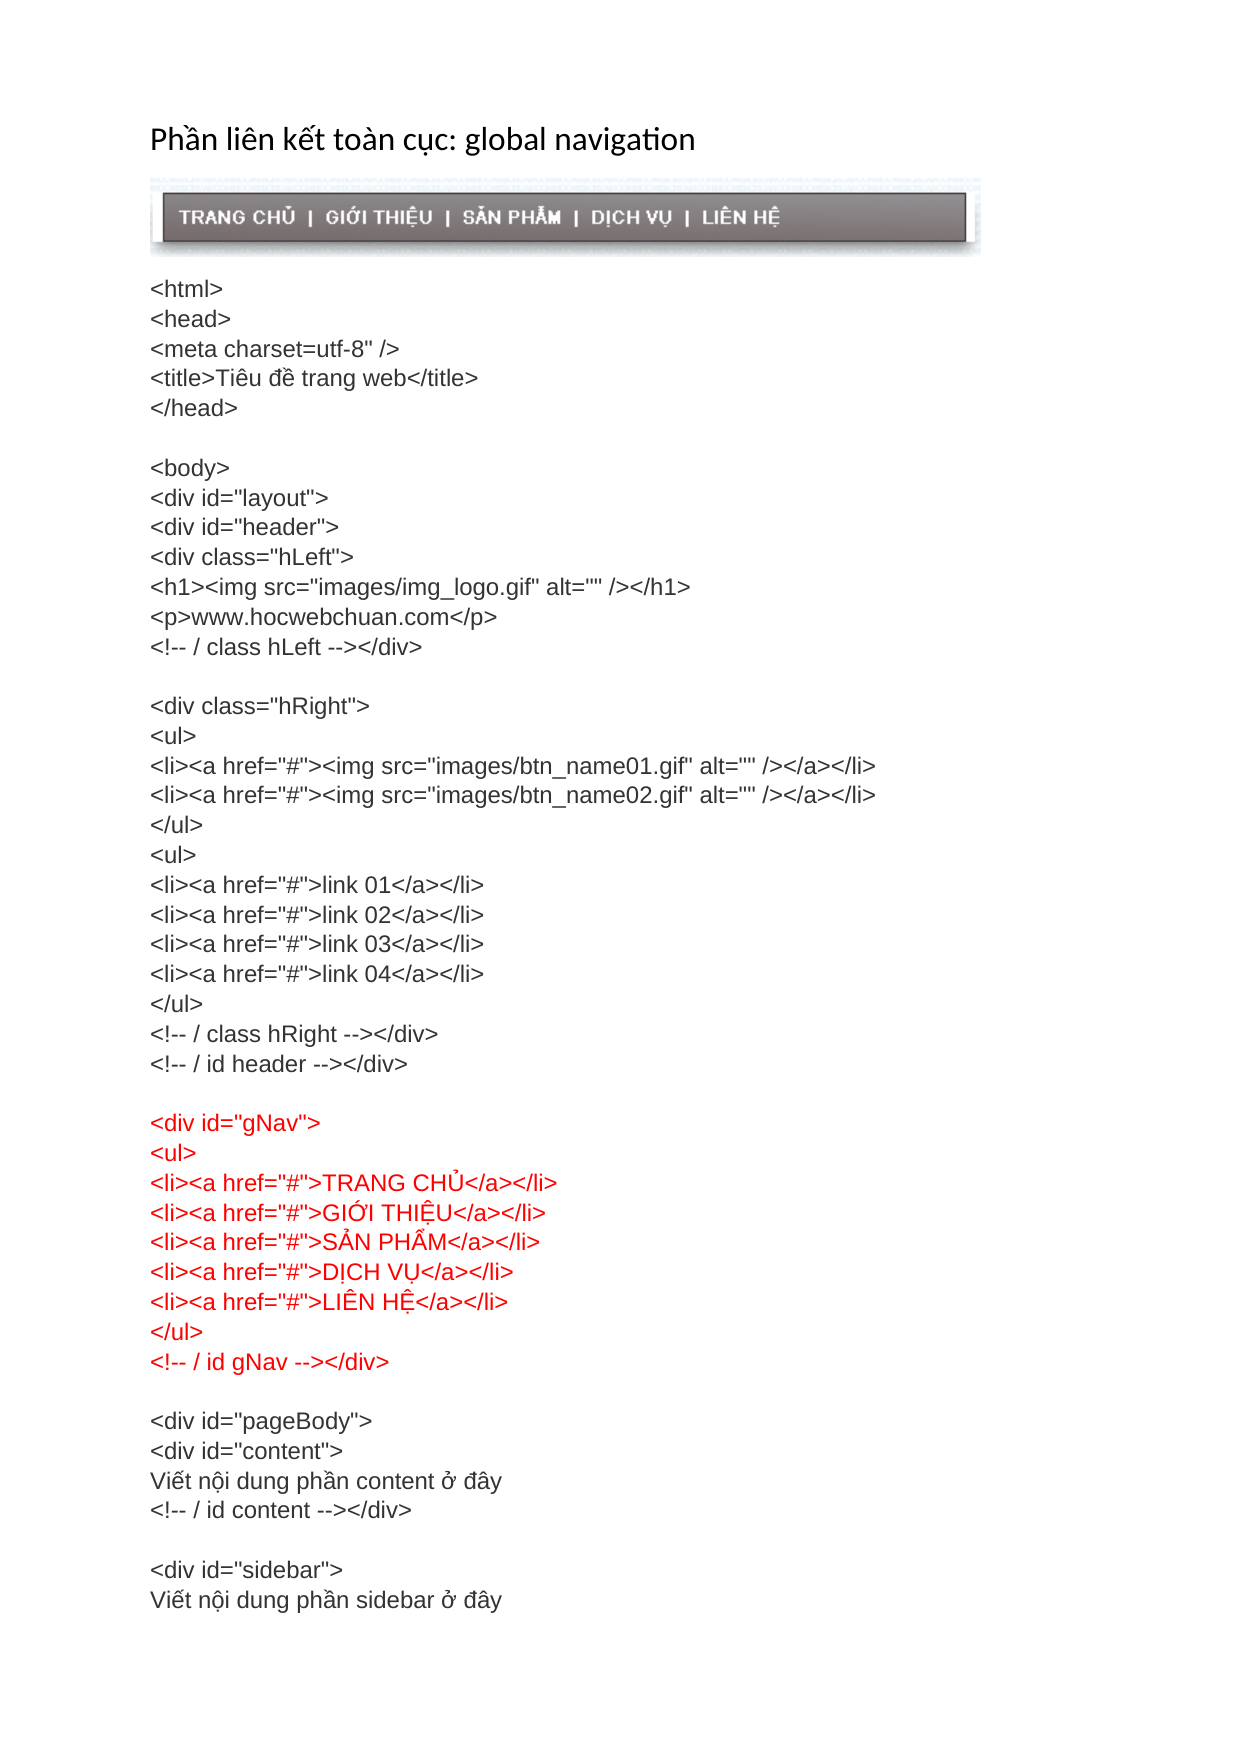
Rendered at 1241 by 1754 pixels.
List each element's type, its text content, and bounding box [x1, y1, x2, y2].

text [150, 275, 1122, 1613]
text Phần liên kết toàn cục: global navigation [150, 118, 1122, 159]
